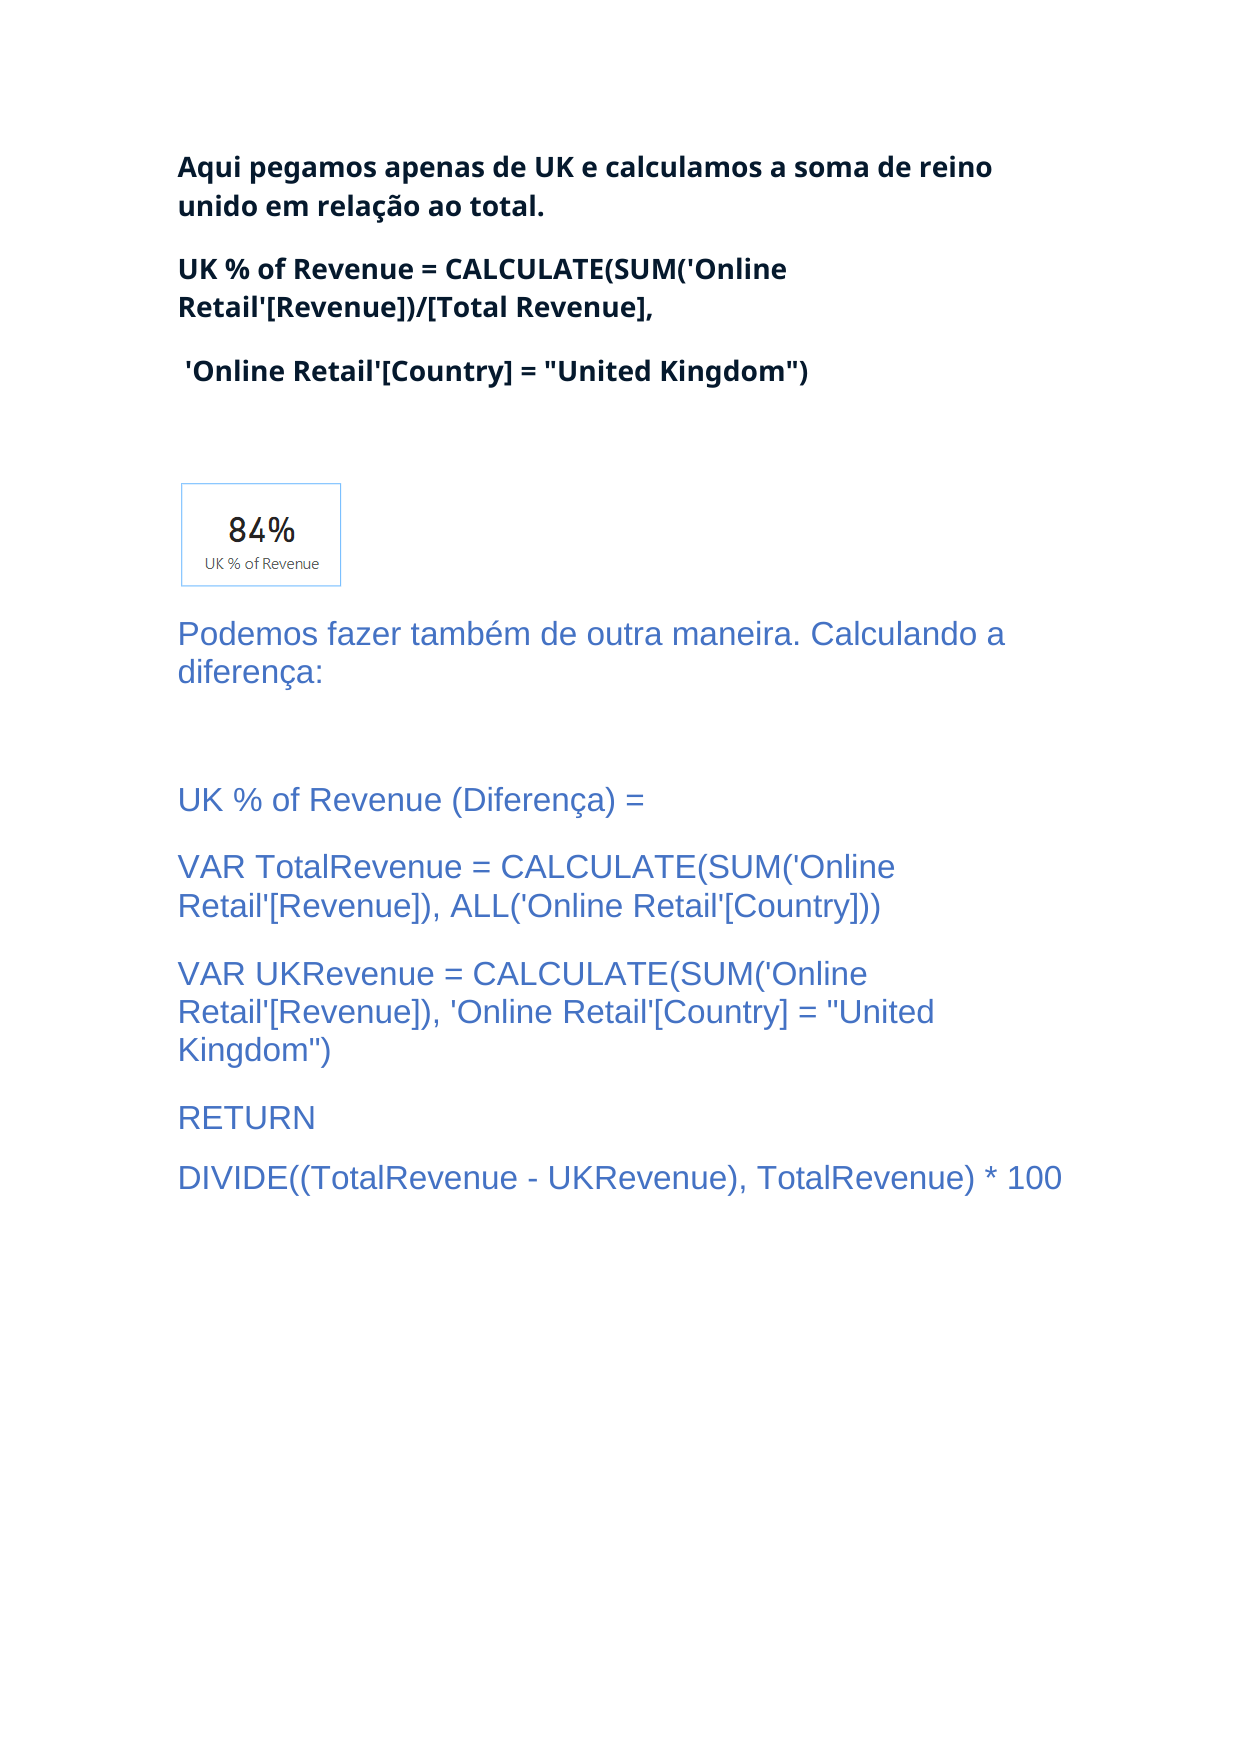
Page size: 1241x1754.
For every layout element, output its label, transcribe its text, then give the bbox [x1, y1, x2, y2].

text VAR UKRevenue = CALCULATE(SUM('Online Retail'[Revenue]), 'Online Retail'[Country] = "United Kingdom") [177, 953, 1063, 1069]
picture [177, 477, 344, 589]
text VAR TotalRevenue = CALCULATE(SUM('Online Retail'[Revenue]), ALL('Online Retail'[Country])) [177, 847, 1063, 924]
subtitle UK % of Revenue = CALCULATE(SUM('Online Retail'[Revenue])/[Total Revenue], [177, 249, 1063, 326]
text Podemos fazer também de outra maneira. Calculando a diferença: [177, 613, 1063, 690]
text RETURN [177, 1098, 1063, 1136]
subtitle 'Online Retail'[Country] = "United Kingdom") [177, 351, 1063, 389]
text DIVIDE((TotalRevenue - UKRevenue), TotalRevenue) * 100 [177, 1158, 1063, 1197]
subtitle Aqui pegamos apenas de UK e calculamos a soma de reino unido em relação ao total. [177, 148, 1063, 224]
text UK % of Revenue (Diferença) = [177, 780, 1063, 818]
